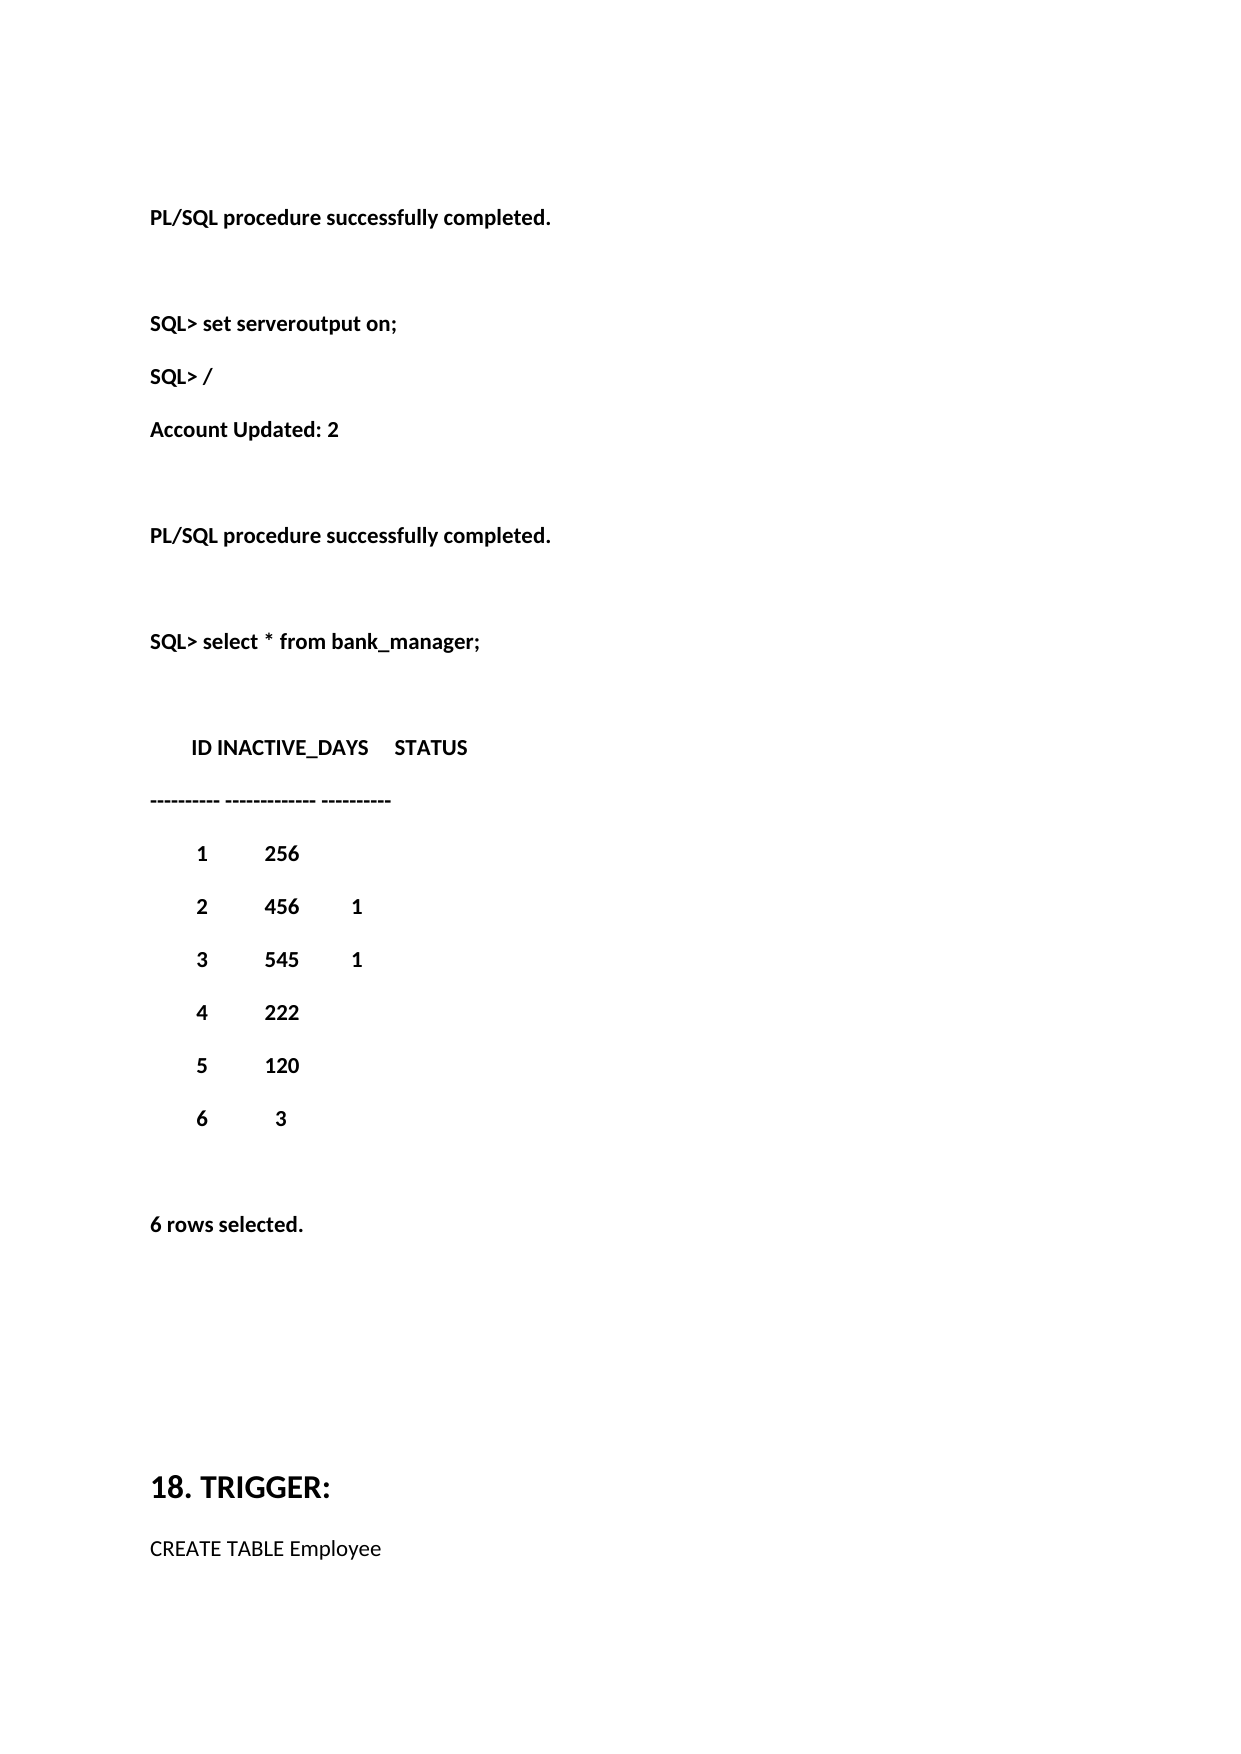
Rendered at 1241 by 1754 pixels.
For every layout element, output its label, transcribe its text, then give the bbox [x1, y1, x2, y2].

text SQL> / [150, 362, 1090, 390]
text SQL> set serveroutput on; [150, 309, 1090, 337]
text PL/SQL procedure successfully completed. [150, 203, 1090, 231]
text Account Updated: 2 [150, 415, 1090, 443]
text 6 3 [150, 1104, 1090, 1132]
text 18. TRIGGER: [150, 1466, 1090, 1507]
text PL/SQL procedure successfully completed. [150, 521, 1090, 549]
text ID INACTIVE_DAYS STATUS [150, 733, 1090, 761]
text 5 120 [150, 1051, 1090, 1079]
text CREATE TABLE Employee [150, 1534, 1090, 1562]
text ---------- ------------- ---------- [150, 786, 1090, 814]
text 6 rows selected. [150, 1210, 1090, 1238]
text 3 545 1 [150, 945, 1090, 973]
text 1 256 [150, 839, 1090, 867]
text SQL> select * from bank_manager; [150, 627, 1090, 655]
text 4 222 [150, 998, 1090, 1026]
text 2 456 1 [150, 892, 1090, 920]
